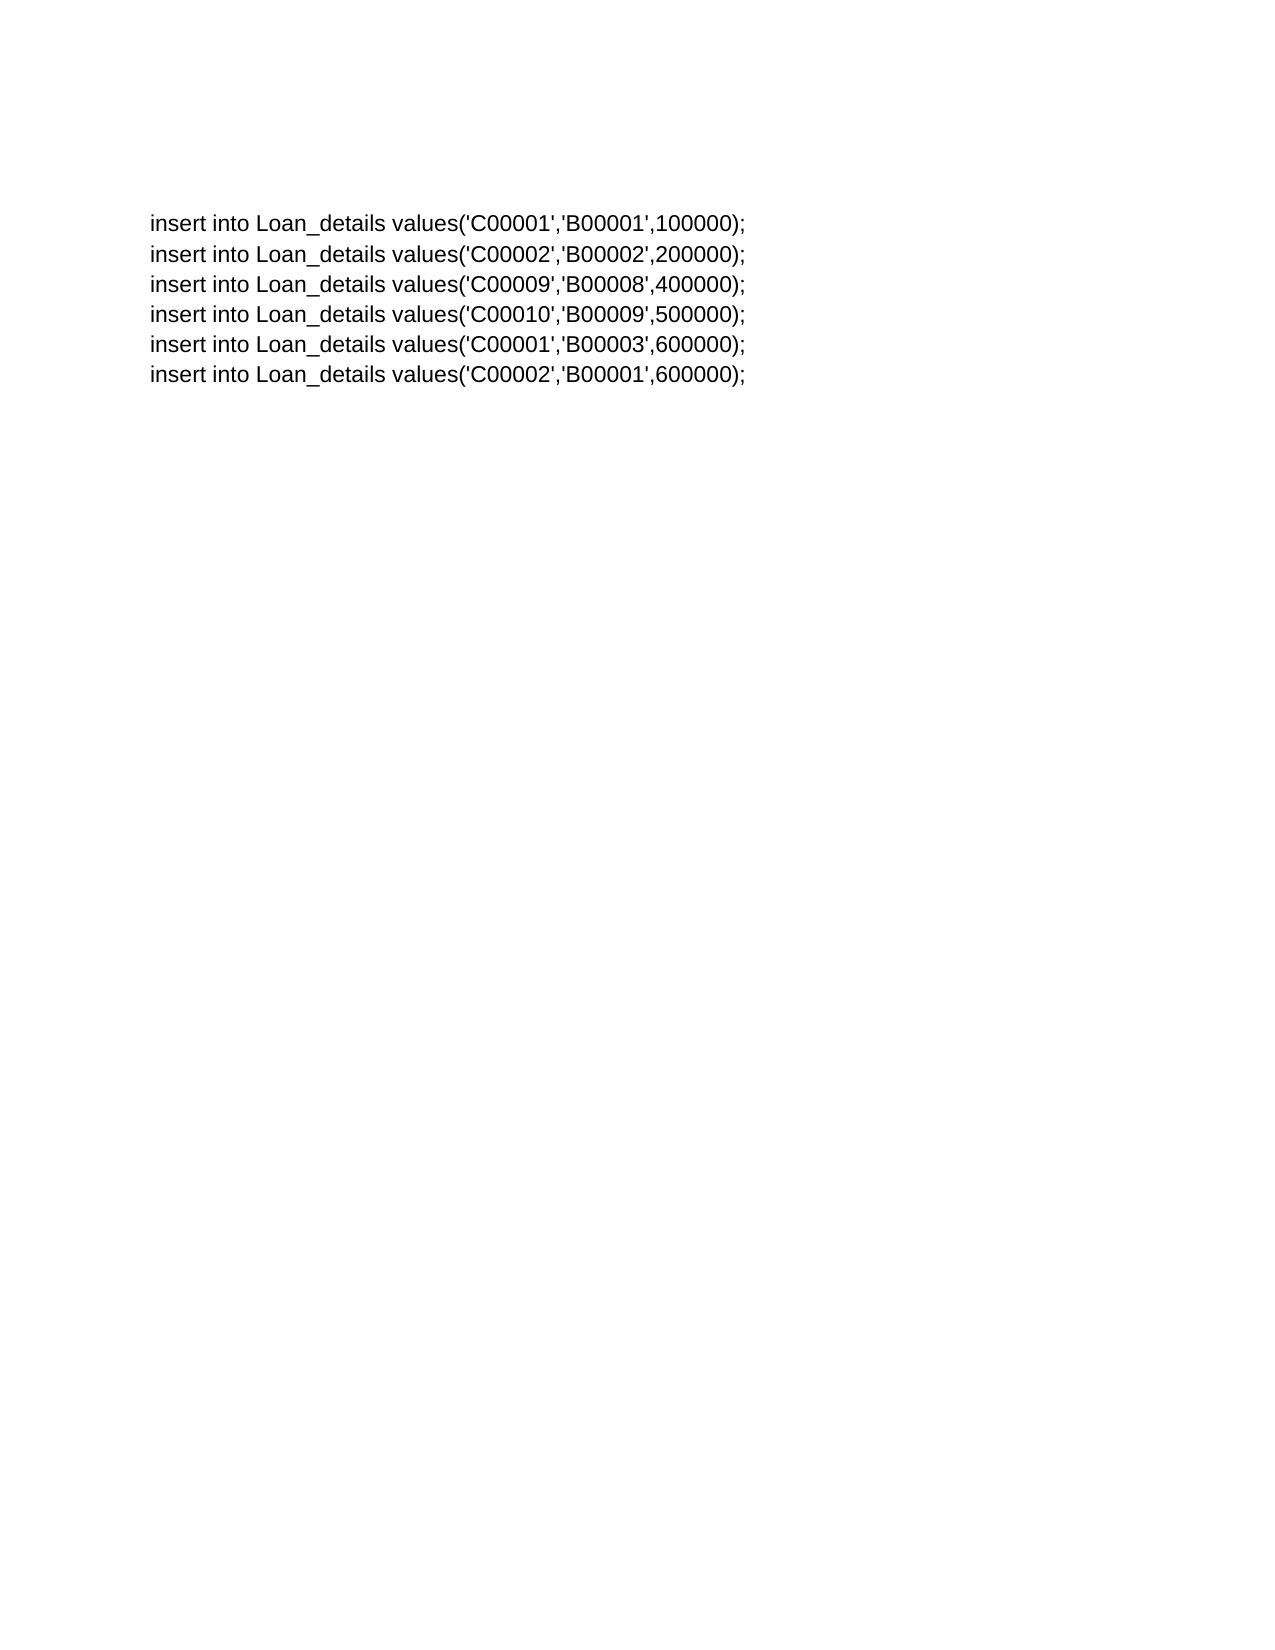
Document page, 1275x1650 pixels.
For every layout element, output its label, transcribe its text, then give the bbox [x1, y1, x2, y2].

text insert into Loan_details values('C00010','B00009',500000); [150, 301, 1125, 327]
text insert into Loan_details values('C00002','B00001',600000); [150, 361, 1125, 388]
text insert into Loan_details values('C00001','B00001',100000); [150, 210, 1125, 237]
text insert into Loan_details values('C00009','B00008',400000); [150, 271, 1125, 297]
text insert into Loan_details values('C00001','B00003',600000); [150, 331, 1125, 358]
text insert into Loan_details values('C00002','B00002',200000); [150, 241, 1125, 267]
